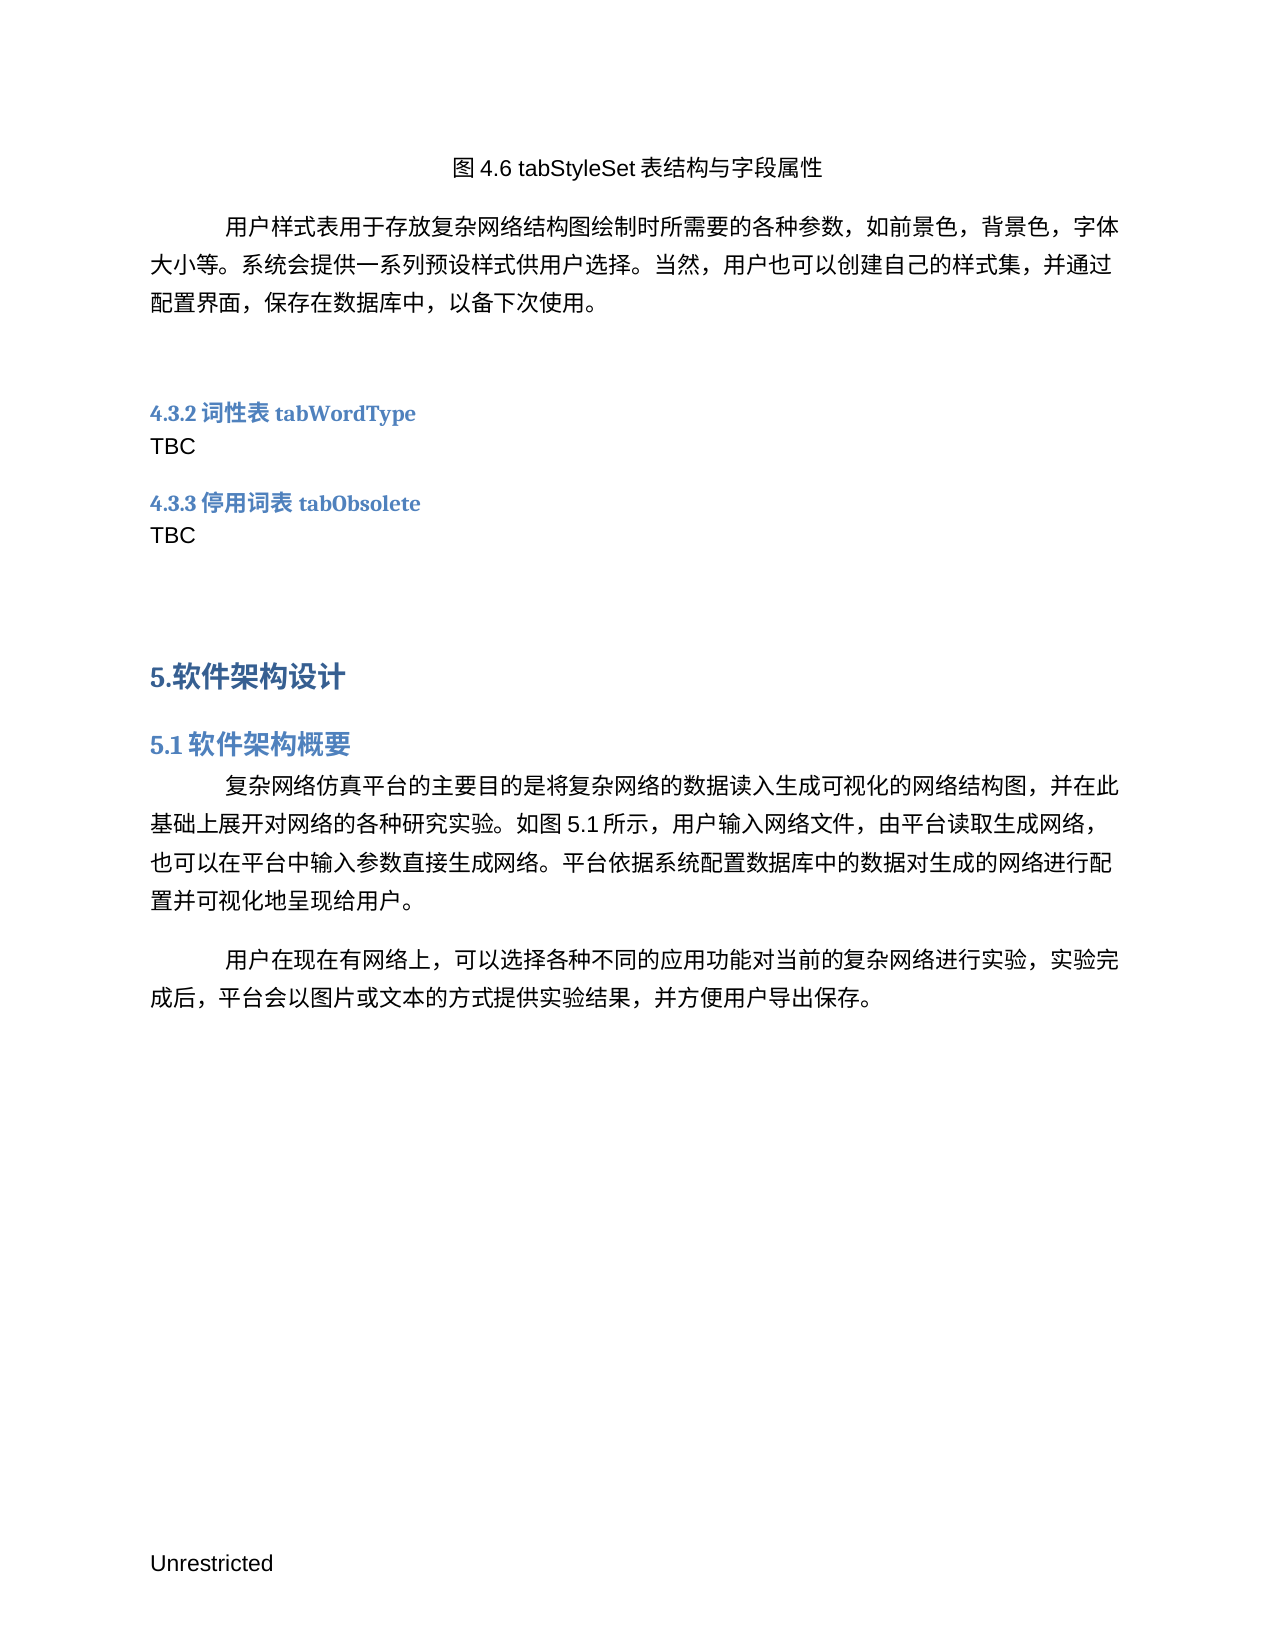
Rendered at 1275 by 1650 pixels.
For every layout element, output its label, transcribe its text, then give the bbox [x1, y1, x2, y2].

text TBC [150, 522, 1125, 549]
subtitle 4.3.3 停用词表 tabObsolete [150, 484, 1125, 518]
text 图 4.6 tabStyleSet表结构与字段属性 [150, 150, 1125, 183]
subtitle 5.1 软件架构概要 [150, 723, 1125, 762]
subtitle 5.软件架构设计 [150, 654, 1125, 696]
subtitle 4.3.2 词性表tabWordType [150, 395, 1125, 428]
text 用户在现在有网络上，可以选择各种不同的应用功能对当前的复杂网络进行实验，实验完成后，平台会以图片或文本的方式提供实验结果，并方便用户导出保存。 [150, 942, 1125, 1013]
text TBC [150, 433, 1125, 460]
text 用户样式表用于存放复杂网络结构图绘制时所需要的各种参数，如前景色，背景色，字体大小等。系统会提供一系列预设样式供用户选择。当然，用户也可以创建自己的样式集，并通过配置界面，保存在数据库中，以备下次使用。 [150, 209, 1125, 318]
text 复杂网络仿真平台的主要目的是将复杂网络的数据读入生成可视化的网络结构图，并在此基础上展开对网络的各种研究实验。如图5.1所示，用户输入网络文件，由平台读取生成网络，也可以在平台中输入参数直接生成网络。平台依据系统配置数据库中的数据对生成的网络进行配置并可视化地呈现给用户。 [150, 768, 1125, 916]
